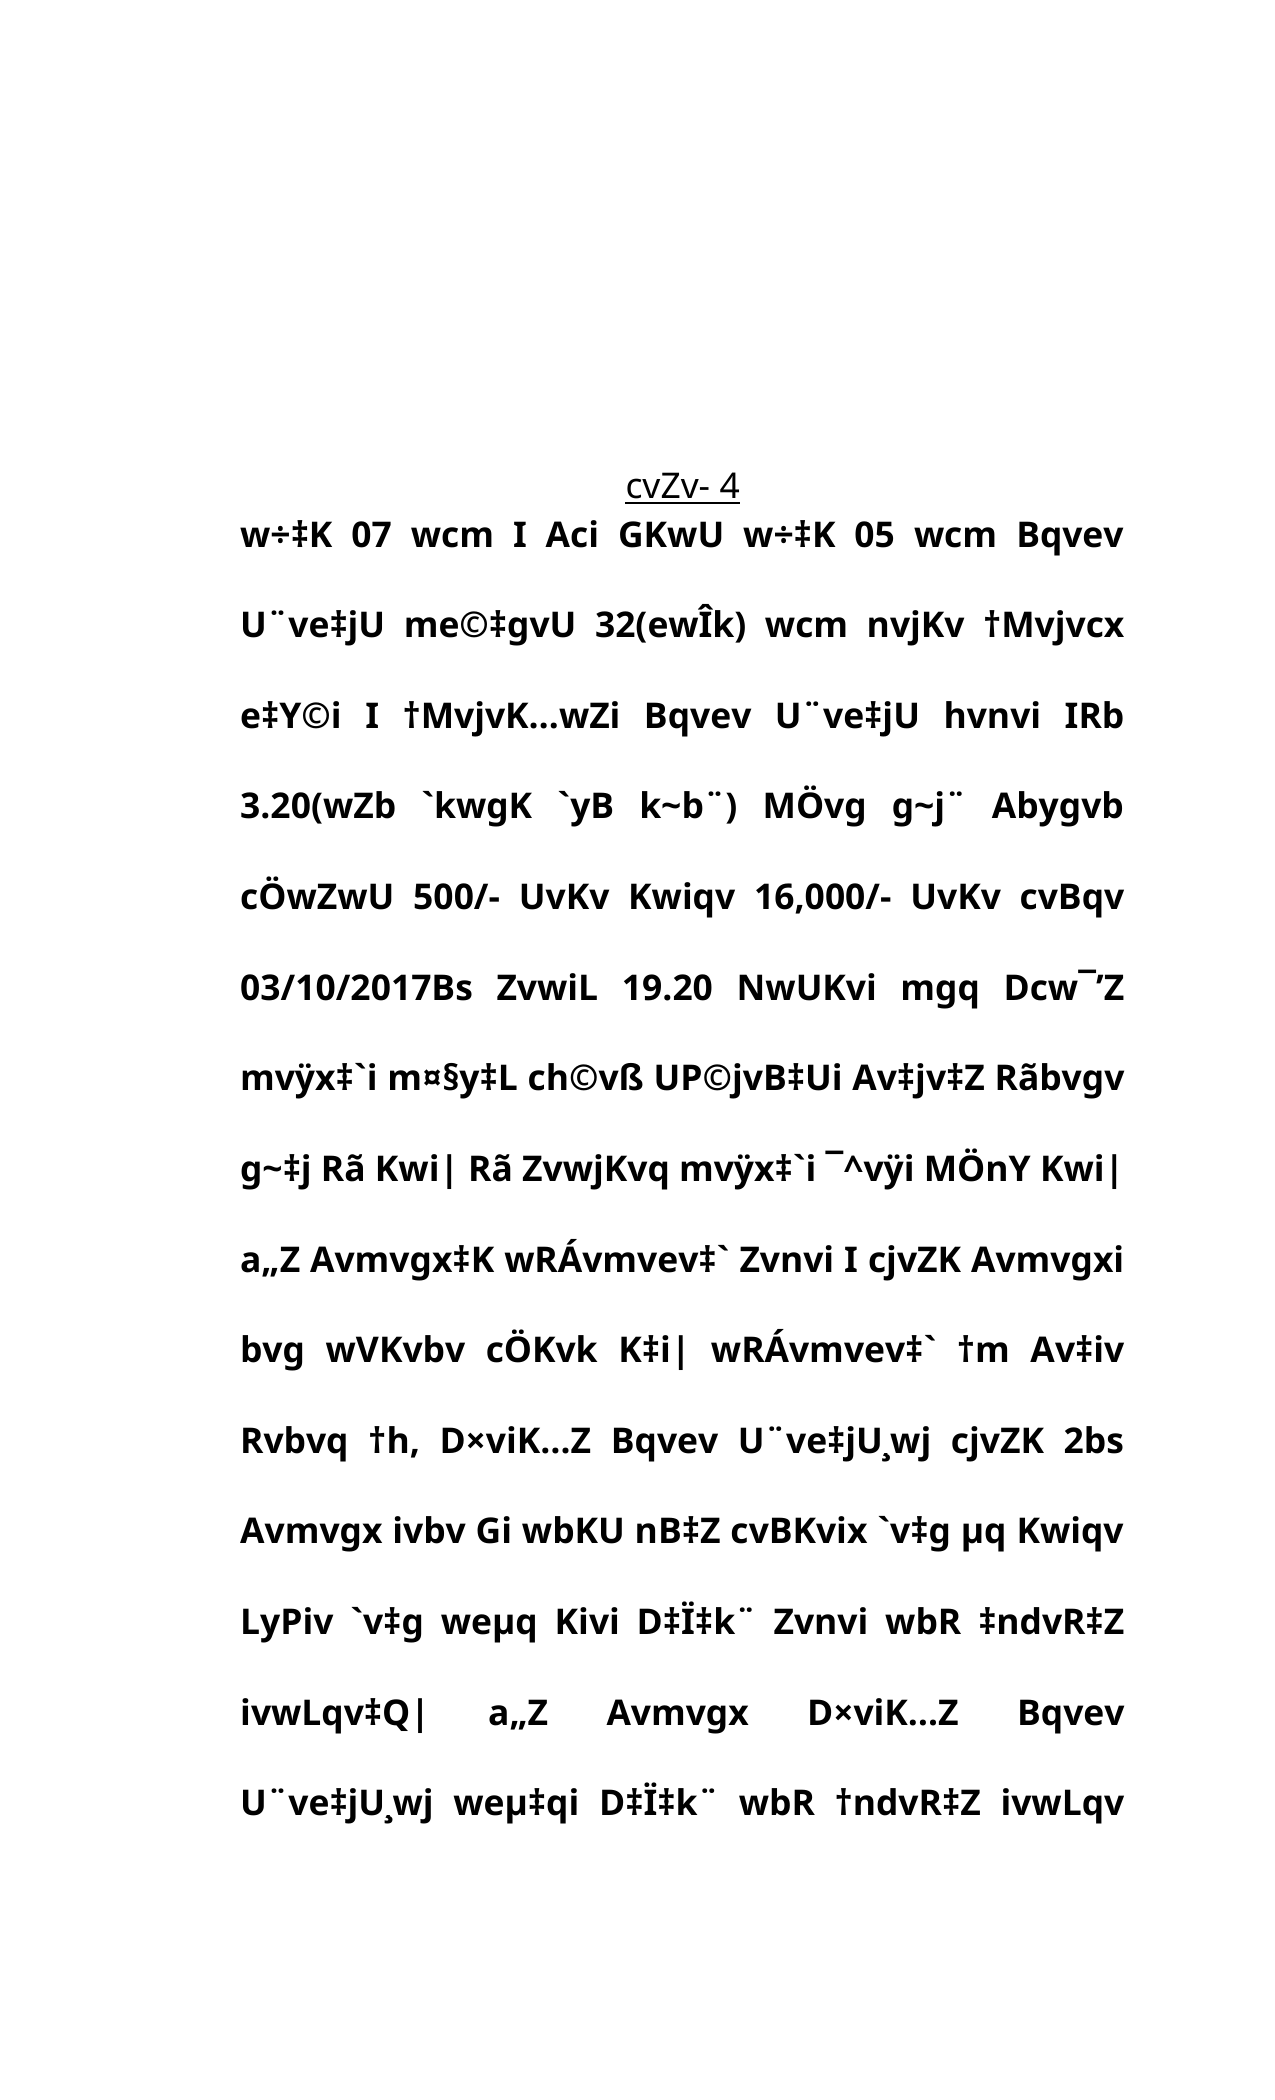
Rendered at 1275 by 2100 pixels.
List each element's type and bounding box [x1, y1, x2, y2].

text [240, 509, 1125, 1826]
